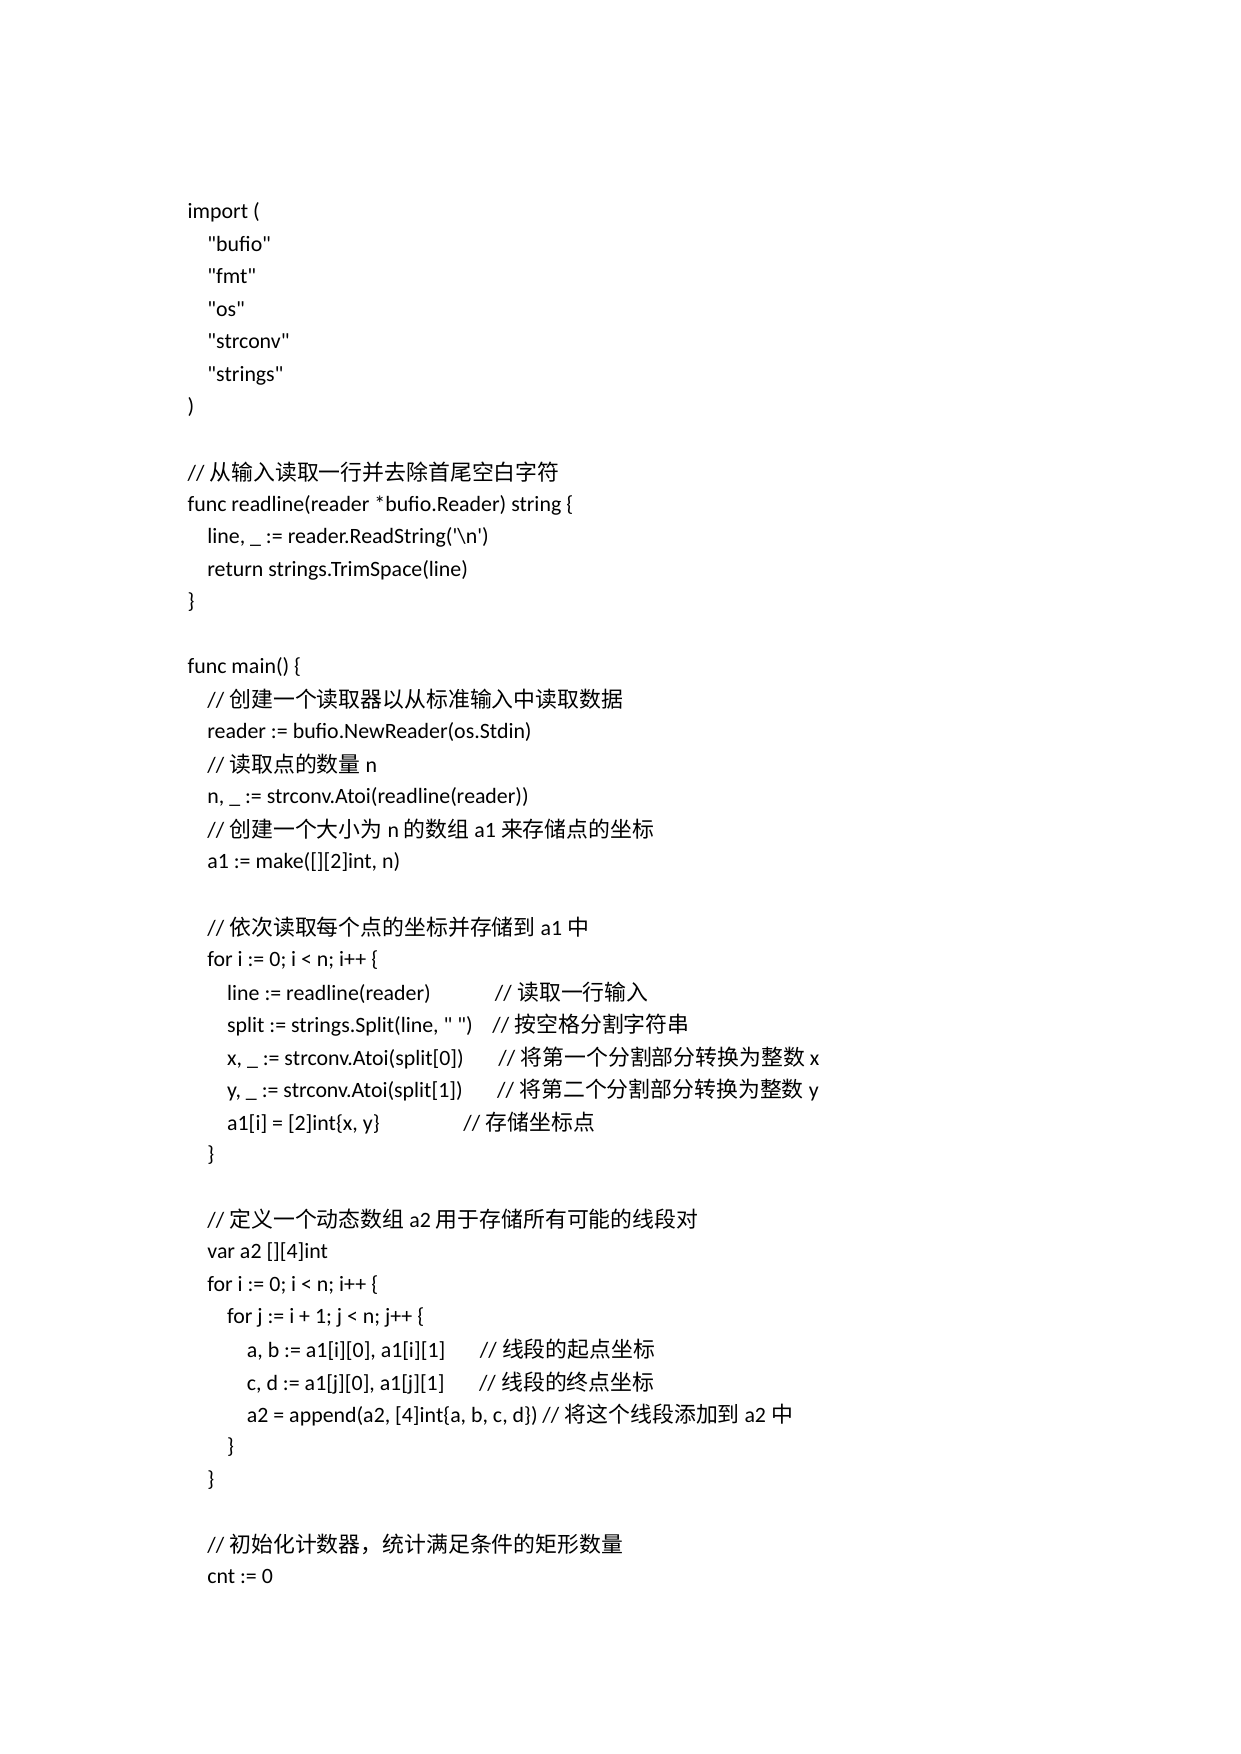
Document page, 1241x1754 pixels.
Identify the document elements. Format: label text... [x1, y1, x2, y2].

text "strconv" [187, 324, 1053, 357]
text line := readline(reader) // 读取一行输入 [187, 974, 1053, 1007]
text a1 := make([][2]int, n) [187, 844, 1053, 877]
text // 创建一个读取器以从标准输入中读取数据 [187, 682, 1053, 714]
text cnt := 0 [187, 1559, 1053, 1592]
text "os" [187, 292, 1053, 324]
text } [187, 1137, 1053, 1169]
text } [187, 584, 1053, 617]
text func main() { [187, 649, 1053, 682]
text c, d := a1[j][0], a1[j][1] // 线段的终点坐标 [187, 1364, 1053, 1397]
text // 创建一个大小为 n 的数组 a1 来存储点的坐标 [187, 812, 1053, 844]
text "strings" [187, 357, 1053, 389]
text } [187, 1462, 1053, 1494]
text func readline(reader *bufio.Reader) string { [187, 487, 1053, 519]
text a, b := a1[i][0], a1[i][1] // 线段的起点坐标 [187, 1332, 1053, 1364]
text x, _ := strconv.Atoi(split[0]) // 将第一个分割部分转换为整数 x [187, 1039, 1053, 1072]
text // 读取点的数量 n [187, 747, 1053, 779]
text return strings.TrimSpace(line) [187, 552, 1053, 584]
text for i := 0; i < n; i++ { [187, 942, 1053, 974]
text for i := 0; i < n; i++ { [187, 1267, 1053, 1299]
text var a2 [][4]int [187, 1234, 1053, 1267]
text a1[i] = [2]int{x, y} // 存储坐标点 [187, 1104, 1053, 1137]
text line, _ := reader.ReadString('\n') [187, 519, 1053, 552]
text for j := i + 1; j < n; j++ { [187, 1299, 1053, 1332]
text // 从输入读取一行并去除首尾空白字符 [187, 454, 1053, 487]
text a2 = append(a2, [4]int{a, b, c, d}) // 将这个线段添加到 a2 中 [187, 1397, 1053, 1429]
text "bufio" [187, 227, 1053, 259]
text split := strings.Split(line, " ") // 按空格分割字符串 [187, 1007, 1053, 1039]
text import ( [187, 194, 1053, 227]
text reader := bufio.NewReader(os.Stdin) [187, 714, 1053, 747]
text } [187, 1429, 1053, 1462]
text // 初始化计数器，统计满足条件的矩形数量 [187, 1527, 1053, 1559]
text // 依次读取每个点的坐标并存储到 a1 中 [187, 909, 1053, 942]
text ) [187, 389, 1053, 422]
text "fmt" [187, 259, 1053, 292]
text // 定义一个动态数组 a2 用于存储所有可能的线段对 [187, 1202, 1053, 1234]
text n, _ := strconv.Atoi(readline(reader)) [187, 779, 1053, 812]
text y, _ := strconv.Atoi(split[1]) // 将第二个分割部分转换为整数 y [187, 1072, 1053, 1104]
